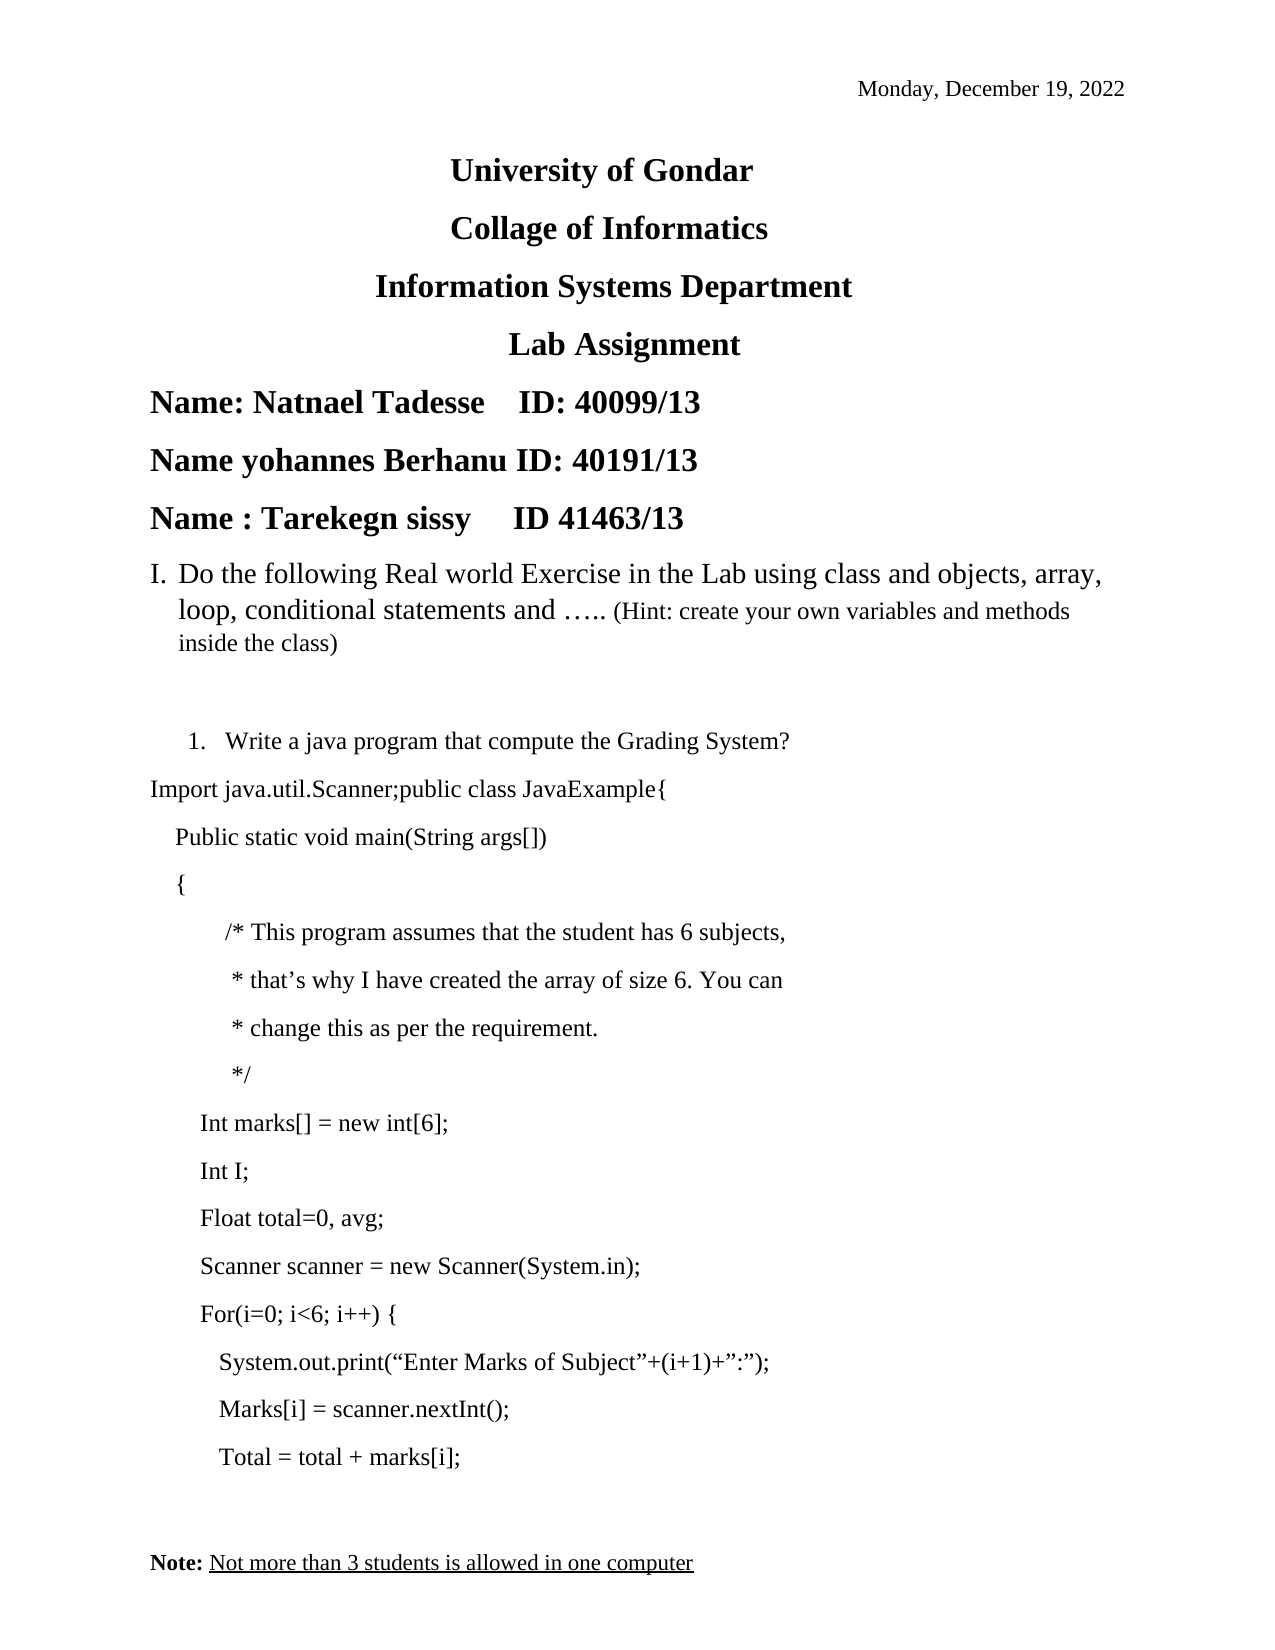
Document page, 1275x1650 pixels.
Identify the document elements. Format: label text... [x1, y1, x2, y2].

text Total = total + marks[i]; [150, 1442, 1125, 1471]
text Lab Assignment [450, 324, 1125, 362]
text University of Gondar [375, 150, 1125, 188]
text /* This program assumes that the student has 6 subjects, [150, 917, 1125, 946]
list Do the following Real world Exercise in the Lab using class and objects, array, loop, conditional statements and ….. (Hint: create your own variables and methods inside the class) [150, 556, 1125, 657]
text Scanner scanner = new Scanner(System.in); [150, 1251, 1125, 1280]
text */ [150, 1060, 1125, 1089]
text Collage of Informatics [375, 208, 1125, 246]
text Marks[i] = scanner.nextInt(); [150, 1394, 1125, 1423]
text For(i=0; i<6; i++) { [150, 1299, 1125, 1328]
text Name yohannes Berhanu ID: 40191/13 [150, 440, 1125, 478]
text Int marks[] = new int[6]; [150, 1108, 1125, 1137]
text * that’s why I have created the array of size 6. You can [150, 965, 1125, 994]
text Int I; [150, 1156, 1125, 1184]
text { [150, 869, 1125, 898]
text Public static void main(String args[]) [150, 822, 1125, 851]
text * change this as per the requirement. [150, 1013, 1125, 1041]
text Import java.util.Scanner;public class JavaExample{ [150, 774, 1125, 803]
text Name: Natnael Tadesse ID: 40099/13 [150, 382, 1125, 420]
text Information Systems Department [300, 266, 1125, 304]
list Write a java program that compute the Grading System? [187, 726, 1125, 755]
text Float total=0, avg; [150, 1203, 1125, 1232]
text System.out.print(“Enter Marks of Subject”+(i+1)+”:”); [150, 1347, 1125, 1375]
text Name : Tarekegn sissy ID 41463/13 [150, 498, 1125, 536]
